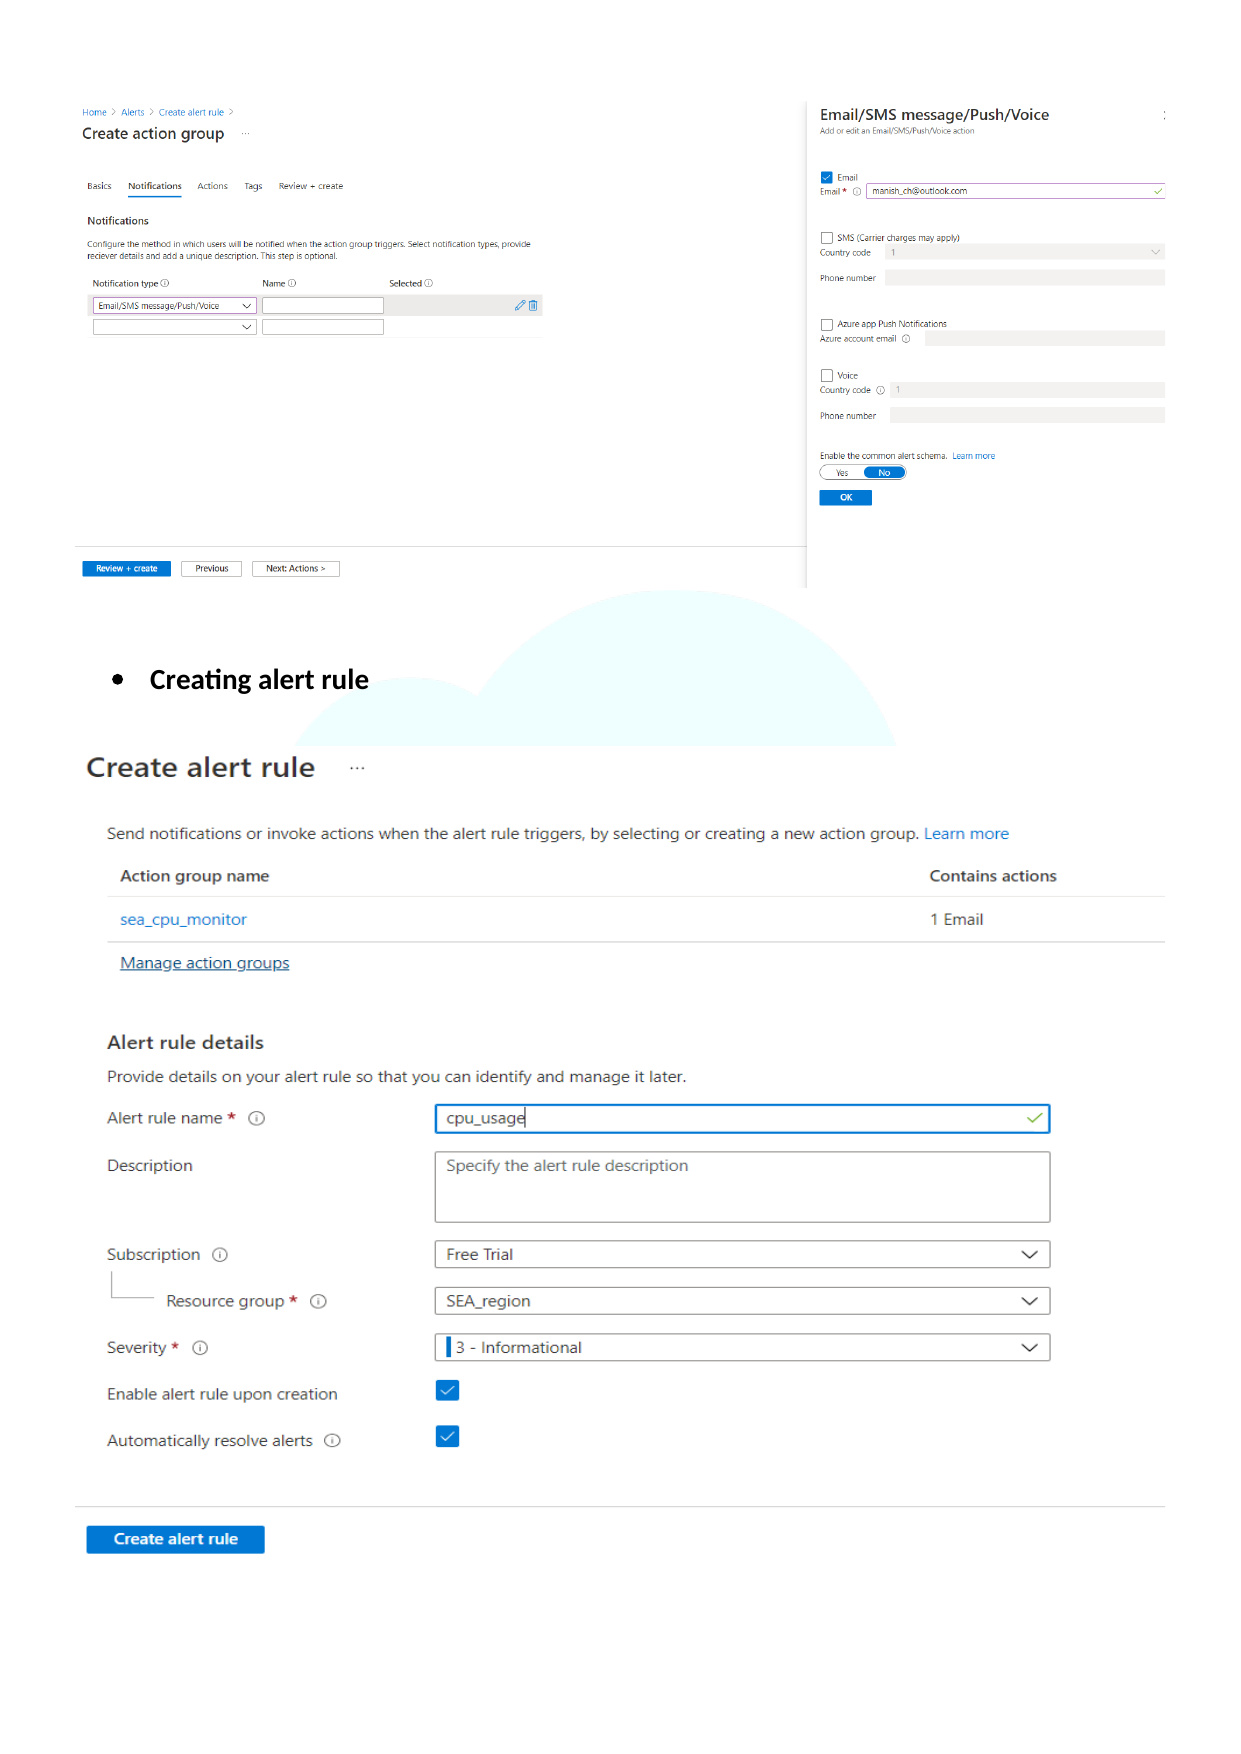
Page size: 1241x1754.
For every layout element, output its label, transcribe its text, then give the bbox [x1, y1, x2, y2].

list Creating alert rule [112, 661, 1165, 697]
picture [75, 746, 1166, 1564]
picture [75, 101, 1166, 588]
